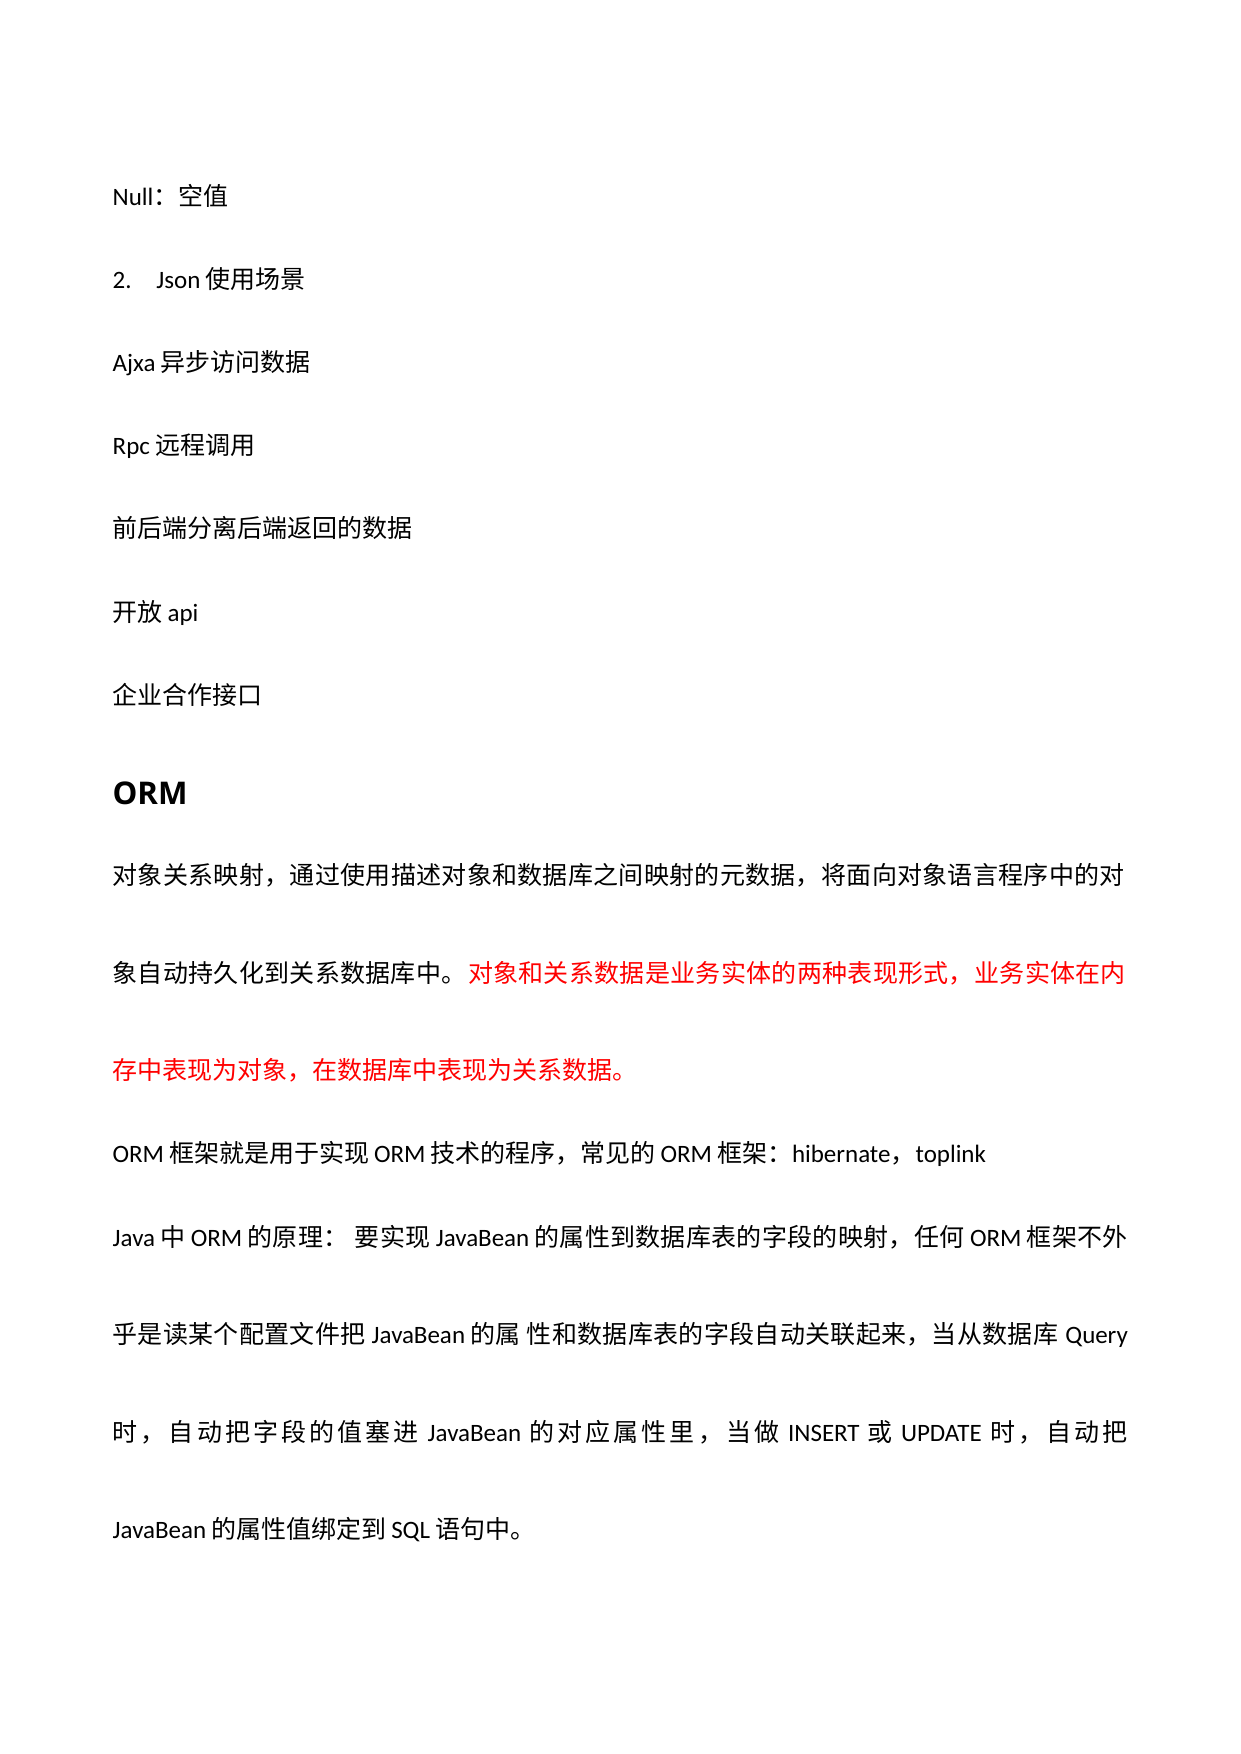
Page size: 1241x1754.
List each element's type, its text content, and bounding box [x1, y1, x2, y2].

text ORM框架就是用于实现ORM技术的程序，常见的ORM框架：hibernate，toplink [112, 1119, 1128, 1184]
subtitle ORM [112, 760, 1128, 825]
text 企业合作接口 [112, 661, 1128, 726]
text Null：空值 [112, 162, 1128, 227]
text Java中ORM的原理： 要实现JavaBean的属性到数据库表的字段的映射，任何ORM框架不外乎是读某个配置文件把JavaBean的属 性和数据库表的字段自动关联起来，当从数据库Query时，自动把字段的值塞进JavaBean的对应属性里，当做INSERT或UPDATE时，自动把 JavaBean的属性值绑定到SQL语句中。 [112, 1203, 1128, 1560]
list Json使用场景 [112, 245, 1128, 310]
text 对象关系映射，通过使用描述对象和数据库之间映射的元数据，将面向对象语言程序中的对象自动持久化到关系数据库中。对象和关系数据是业务实体的两种表现形式，业务实体在内存中表现为对象，在数据库中表现为关系数据。 [112, 841, 1128, 1101]
text 开放api [112, 578, 1128, 643]
text 前后端分离后端返回的数据 [112, 494, 1128, 559]
text Rpc远程调用 [112, 411, 1128, 476]
text Ajxa异步访问数据 [112, 328, 1128, 393]
